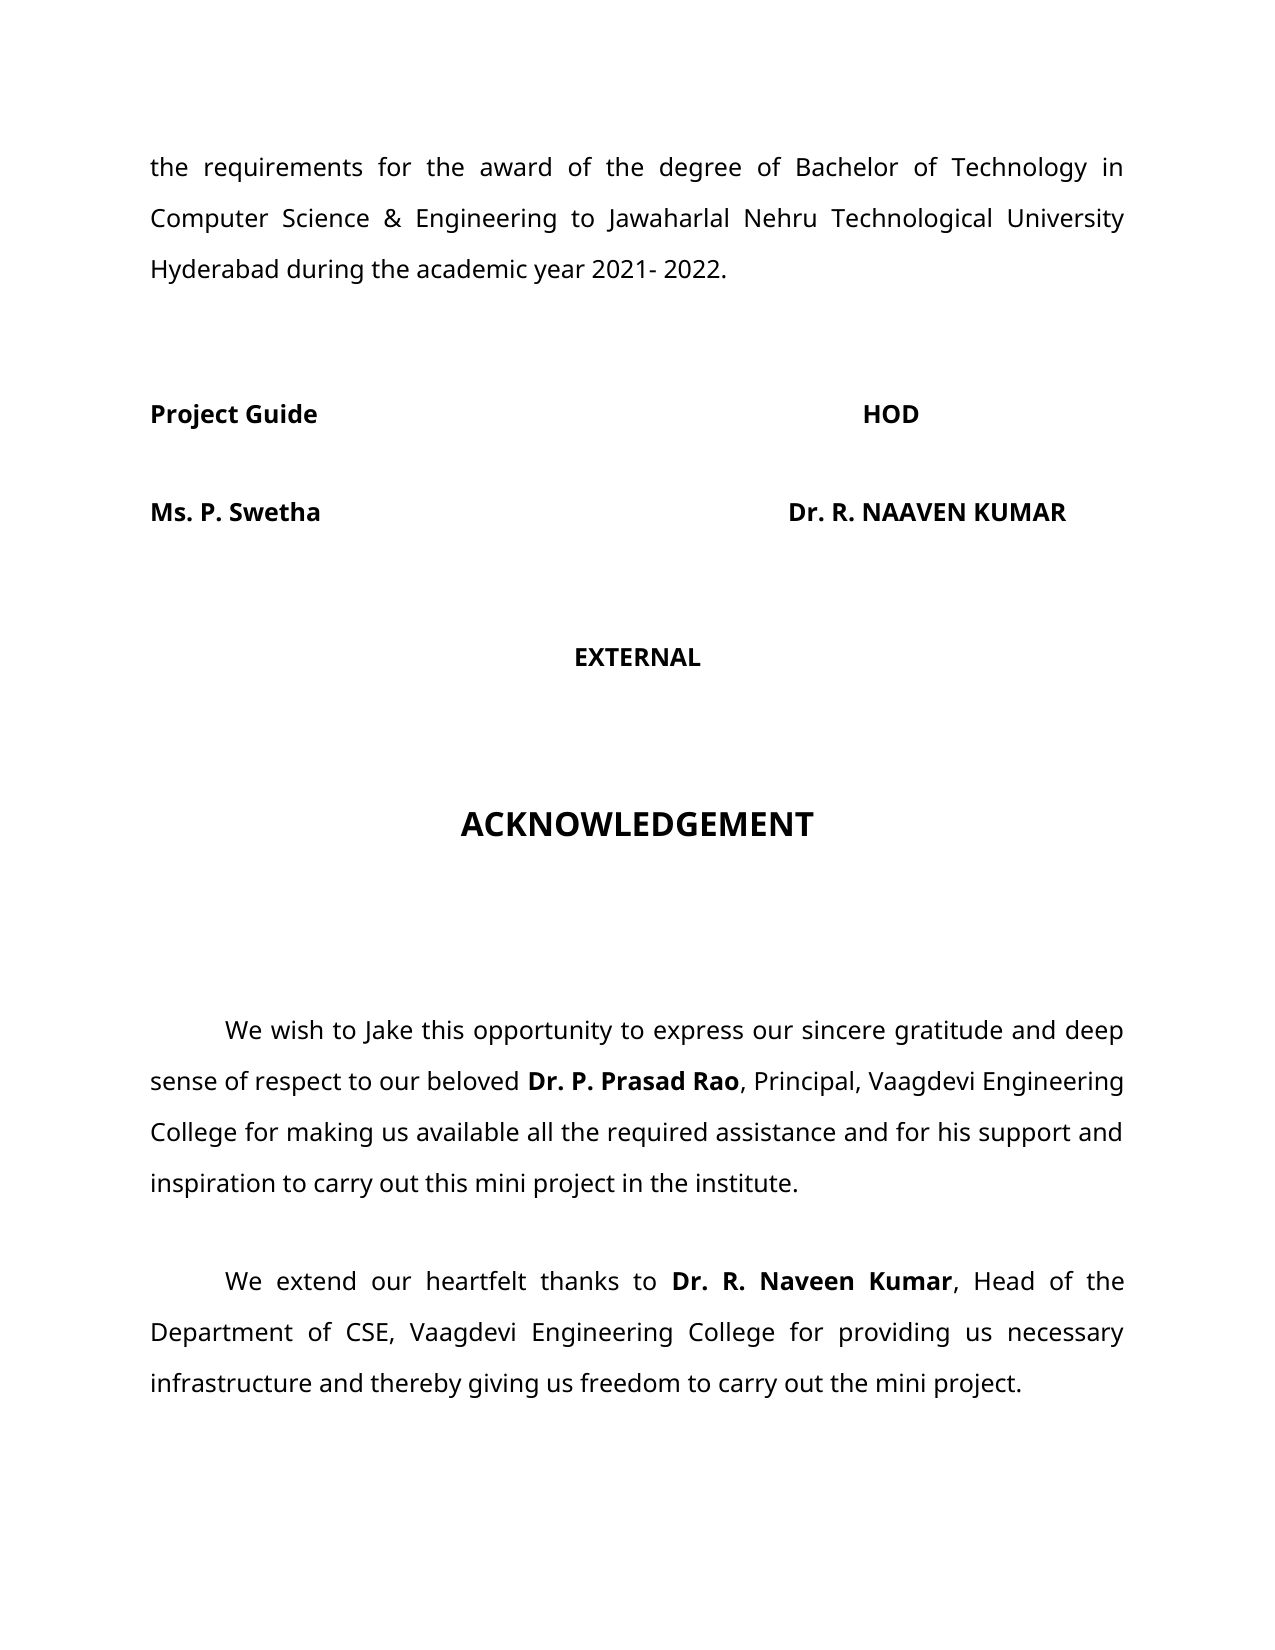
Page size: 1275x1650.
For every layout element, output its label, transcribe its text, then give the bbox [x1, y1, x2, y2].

text ACKNOWLEDGEMENT [150, 801, 1125, 846]
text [150, 150, 1125, 286]
text We extend our heartfelt thanks to Dr. R. Naveen Kumar, Head of the Department of CSE, Vaagdevi Engineering College for providing us necessary infrastructure and thereby giving us freedom to carry out the mini project. [150, 1264, 1125, 1400]
text We wish to Jake this opportunity to express our sincere gratitude and deep sense of respect to our beloved Dr. P. Prasad Rao, Principal, Vaagdevi Engineering College for making us available all the required assistance and for his support and inspiration to carry out this mini project in the institute. [150, 1013, 1125, 1200]
text EXTERNAL [150, 639, 1125, 674]
text Project Guide HOD [150, 397, 1125, 431]
text Ms. P. Swetha Dr. R. NAAVEN KUMAR [150, 495, 1125, 529]
